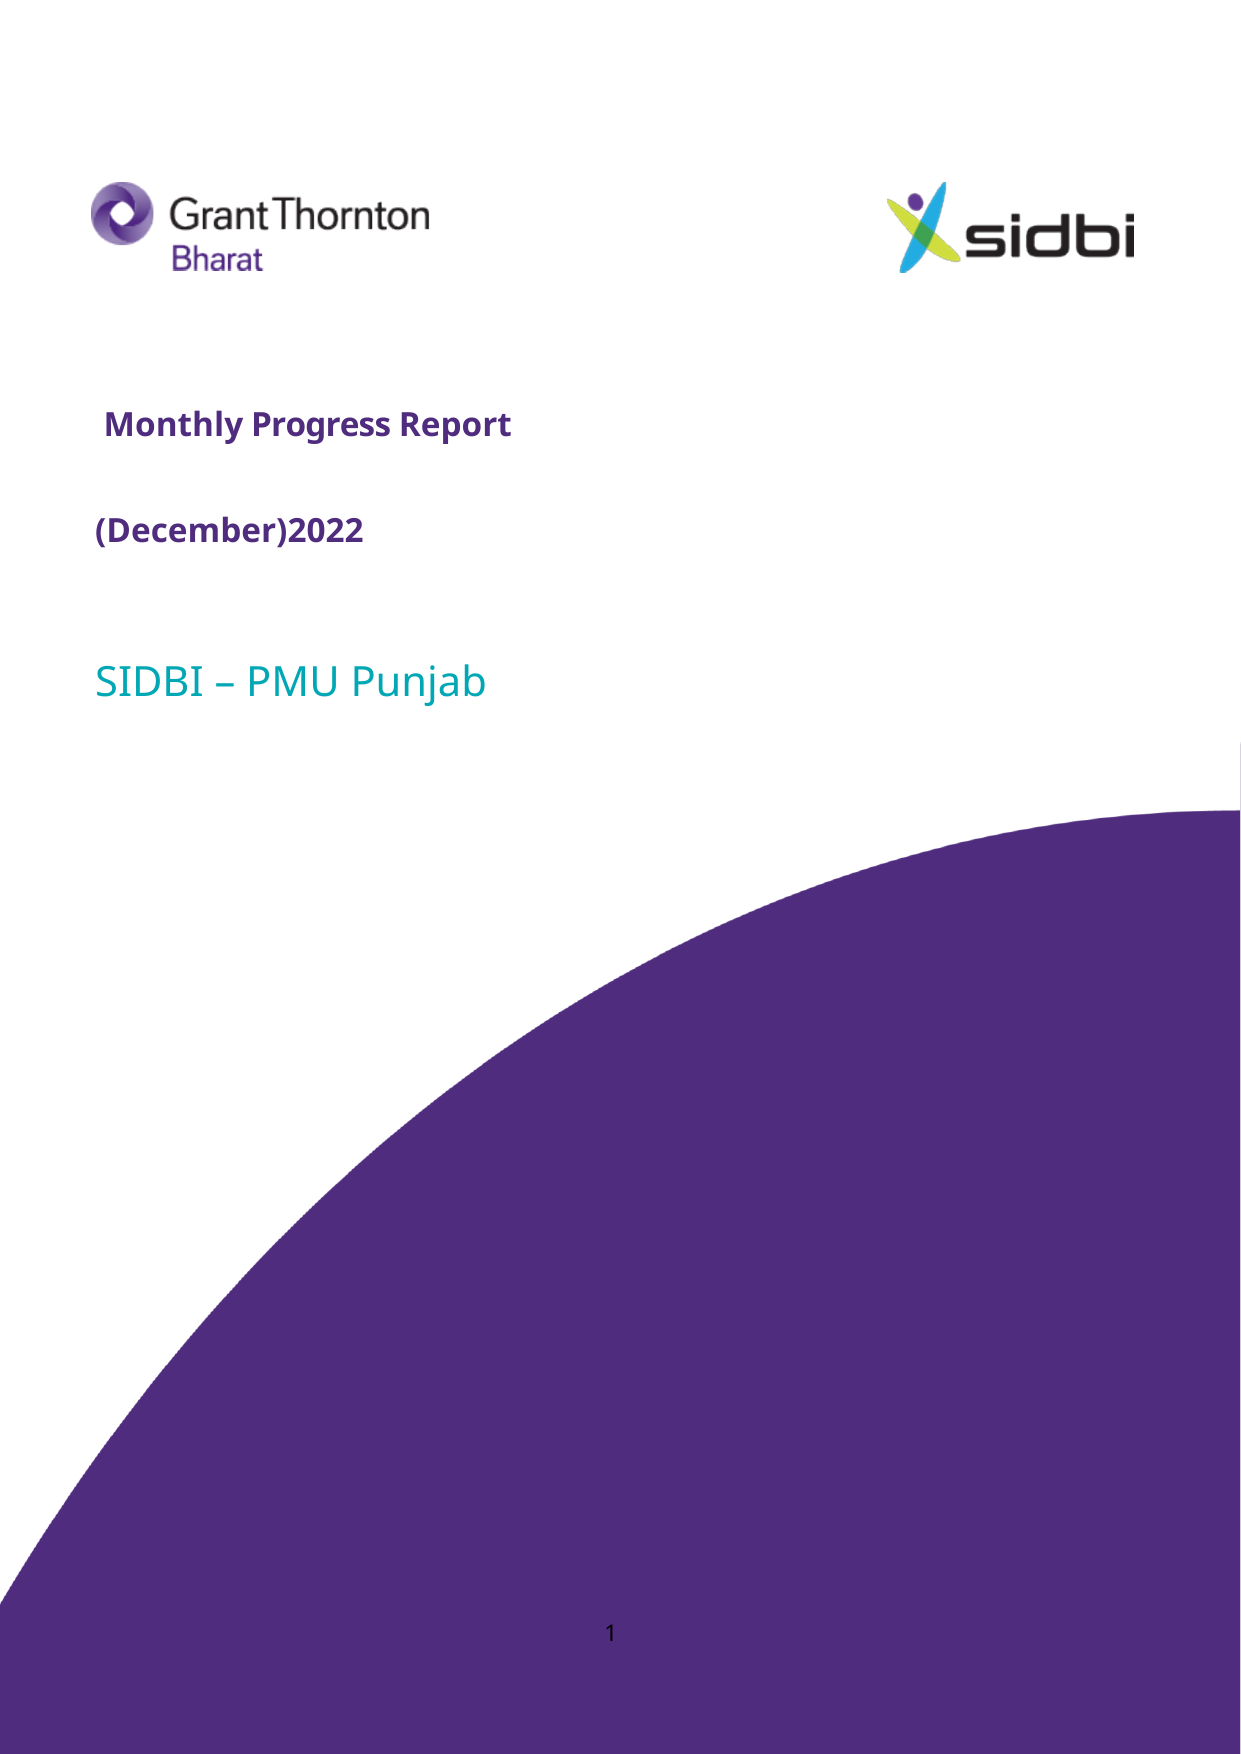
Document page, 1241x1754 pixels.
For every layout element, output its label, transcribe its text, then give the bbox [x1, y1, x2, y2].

text SIDBI – PMU Punjab [95, 651, 1157, 708]
title (December)2022 [95, 507, 1157, 553]
picture [0, 85, 1241, 1608]
title Monthly Progress Report [95, 400, 1157, 446]
